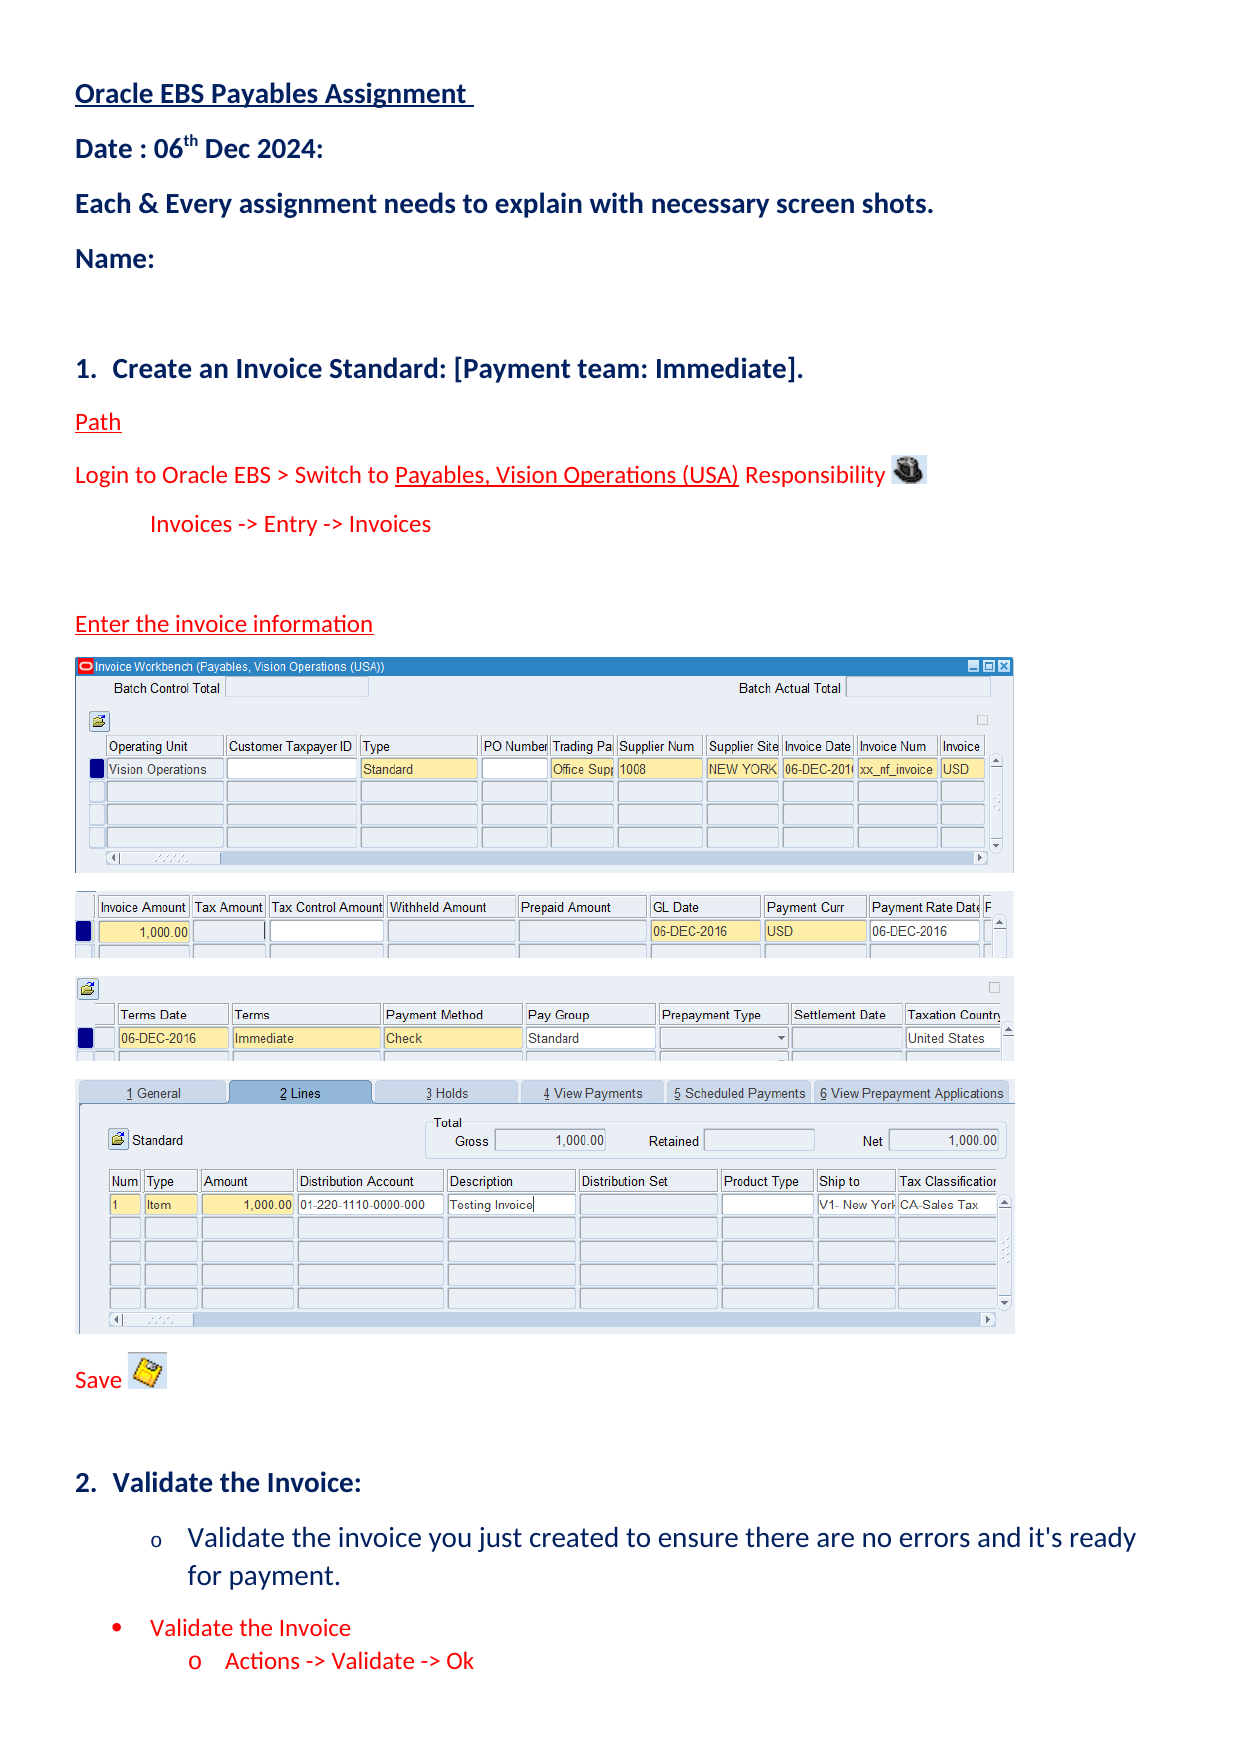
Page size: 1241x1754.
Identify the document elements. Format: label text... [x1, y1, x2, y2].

text Save [75, 1353, 1165, 1395]
picture [75, 891, 1014, 958]
text Each & Every assignment needs to explain with necessary screen shots. [75, 185, 1165, 221]
picture [75, 657, 1014, 873]
text Date : 06th Dec 2024: [75, 130, 1165, 166]
text Path [75, 406, 1165, 436]
text Invoices -> Entry -> Invoices [75, 509, 1165, 539]
text Name: [75, 240, 1165, 276]
text Oracle EBS Payables Assignment [75, 75, 1165, 111]
picture [75, 976, 1014, 1061]
picture [891, 455, 928, 484]
list Validate the Invoice [112, 1612, 1165, 1643]
picture [127, 1352, 167, 1389]
list Create an Invoice Standard: [Payment team: Immediate]. [75, 351, 1165, 386]
list Validate the invoice you just created to ensure there are no errors and it's ready for payment. [150, 1519, 1165, 1593]
picture [75, 1079, 1016, 1334]
text Enter the invoice information [75, 608, 1165, 638]
list Validate the Invoice: [75, 1464, 1165, 1499]
text Login to Oracle EBS > Switch to Payables, Vision Operations (USA) Responsibility [75, 455, 1165, 489]
list Actions -> Validate -> Ok [187, 1645, 1165, 1677]
